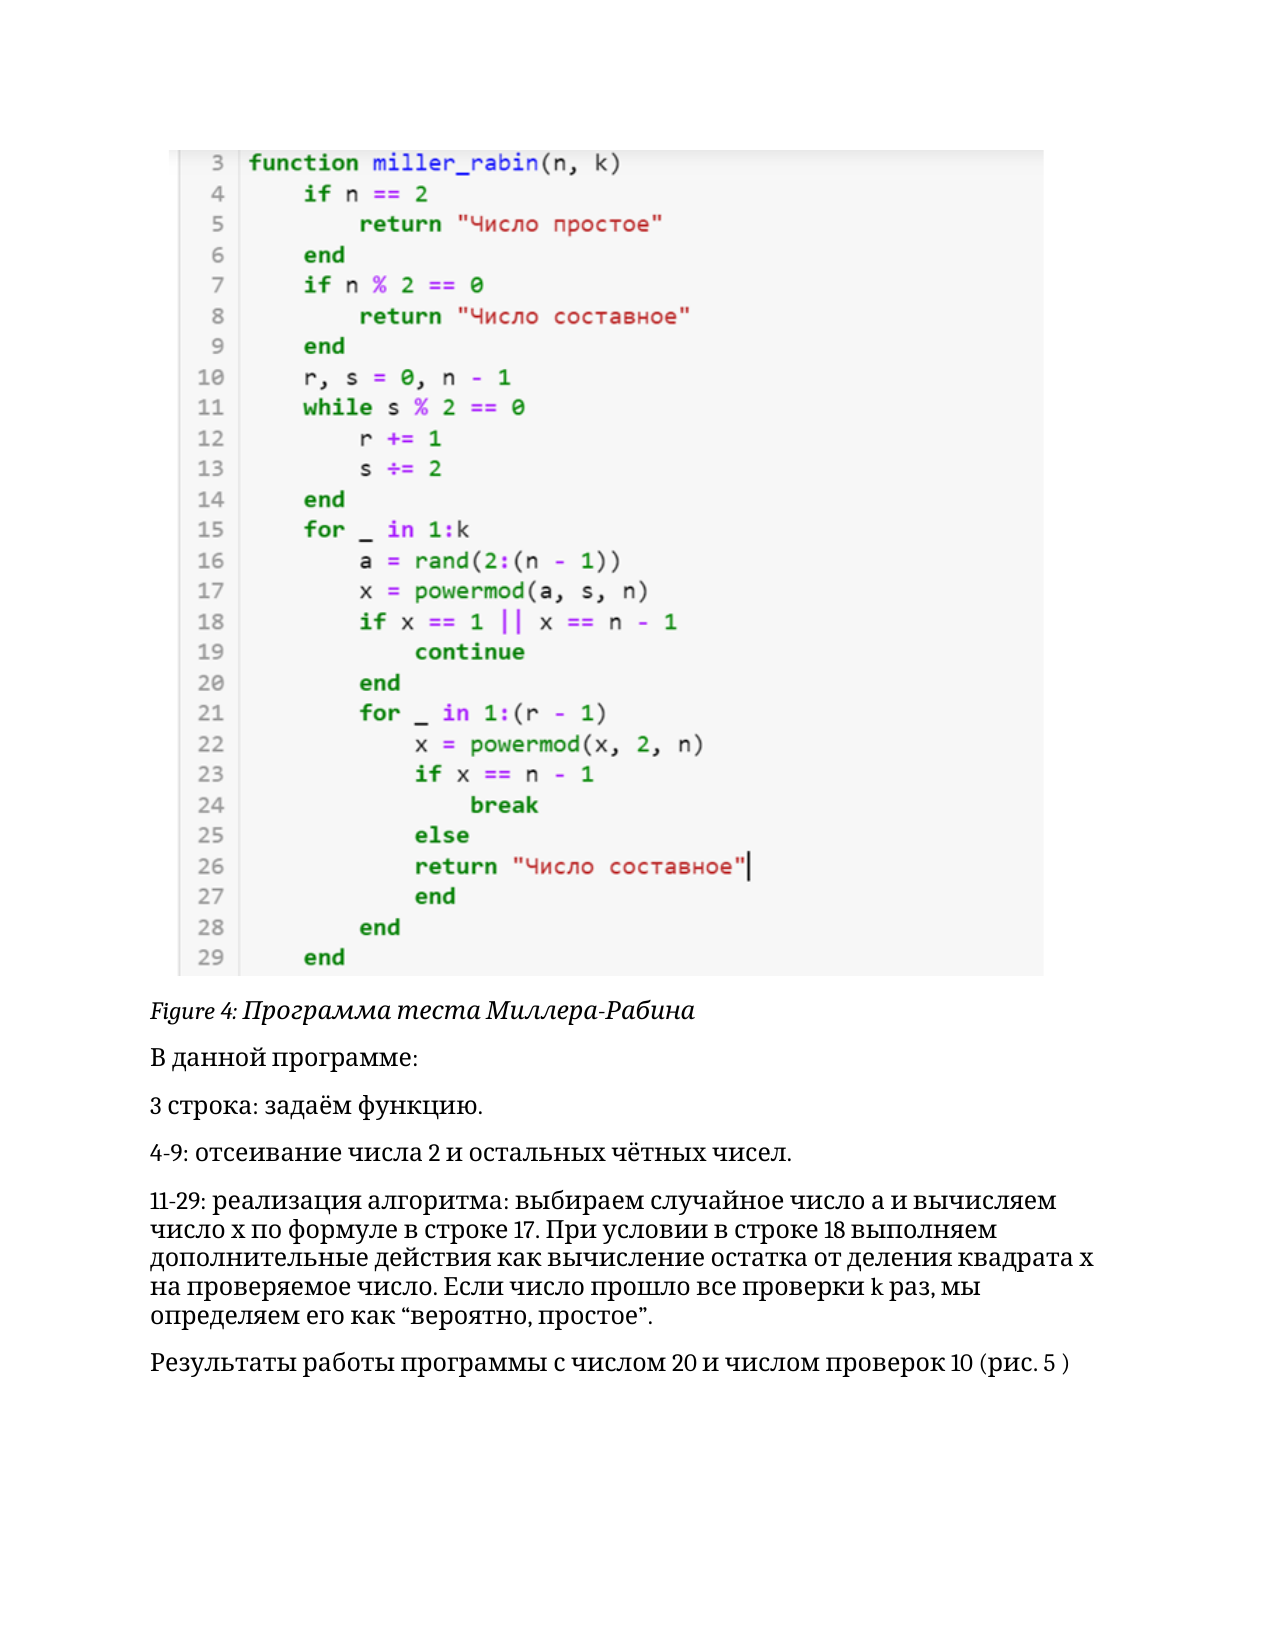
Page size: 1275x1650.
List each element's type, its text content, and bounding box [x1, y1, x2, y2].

picture [168, 150, 1044, 976]
text 3 строка: задаём функцию. [150, 1092, 1125, 1121]
text 4-9: отсеивание числа 2 и остальных чётных чисел. [150, 1139, 1125, 1168]
text 11-29: реализация алгоритма: выбираем случайное число а и вычисляем число х по формуле в строке 17. При условии в строке 18 выполняем дополнительные действия как вычисление остатка от деления квадрата х на проверяемое число. Если число прошло все проверки k раз, мы определяем его как “вероятно, простое”. [150, 1187, 1125, 1331]
text В данной программе: [150, 1044, 1125, 1073]
text Результаты работы программы с числом 20 и числом проверок 10 (рис. 5 ) [150, 1349, 1125, 1378]
text Figure 4: Программа теста Миллера-Рабина [150, 997, 1125, 1026]
